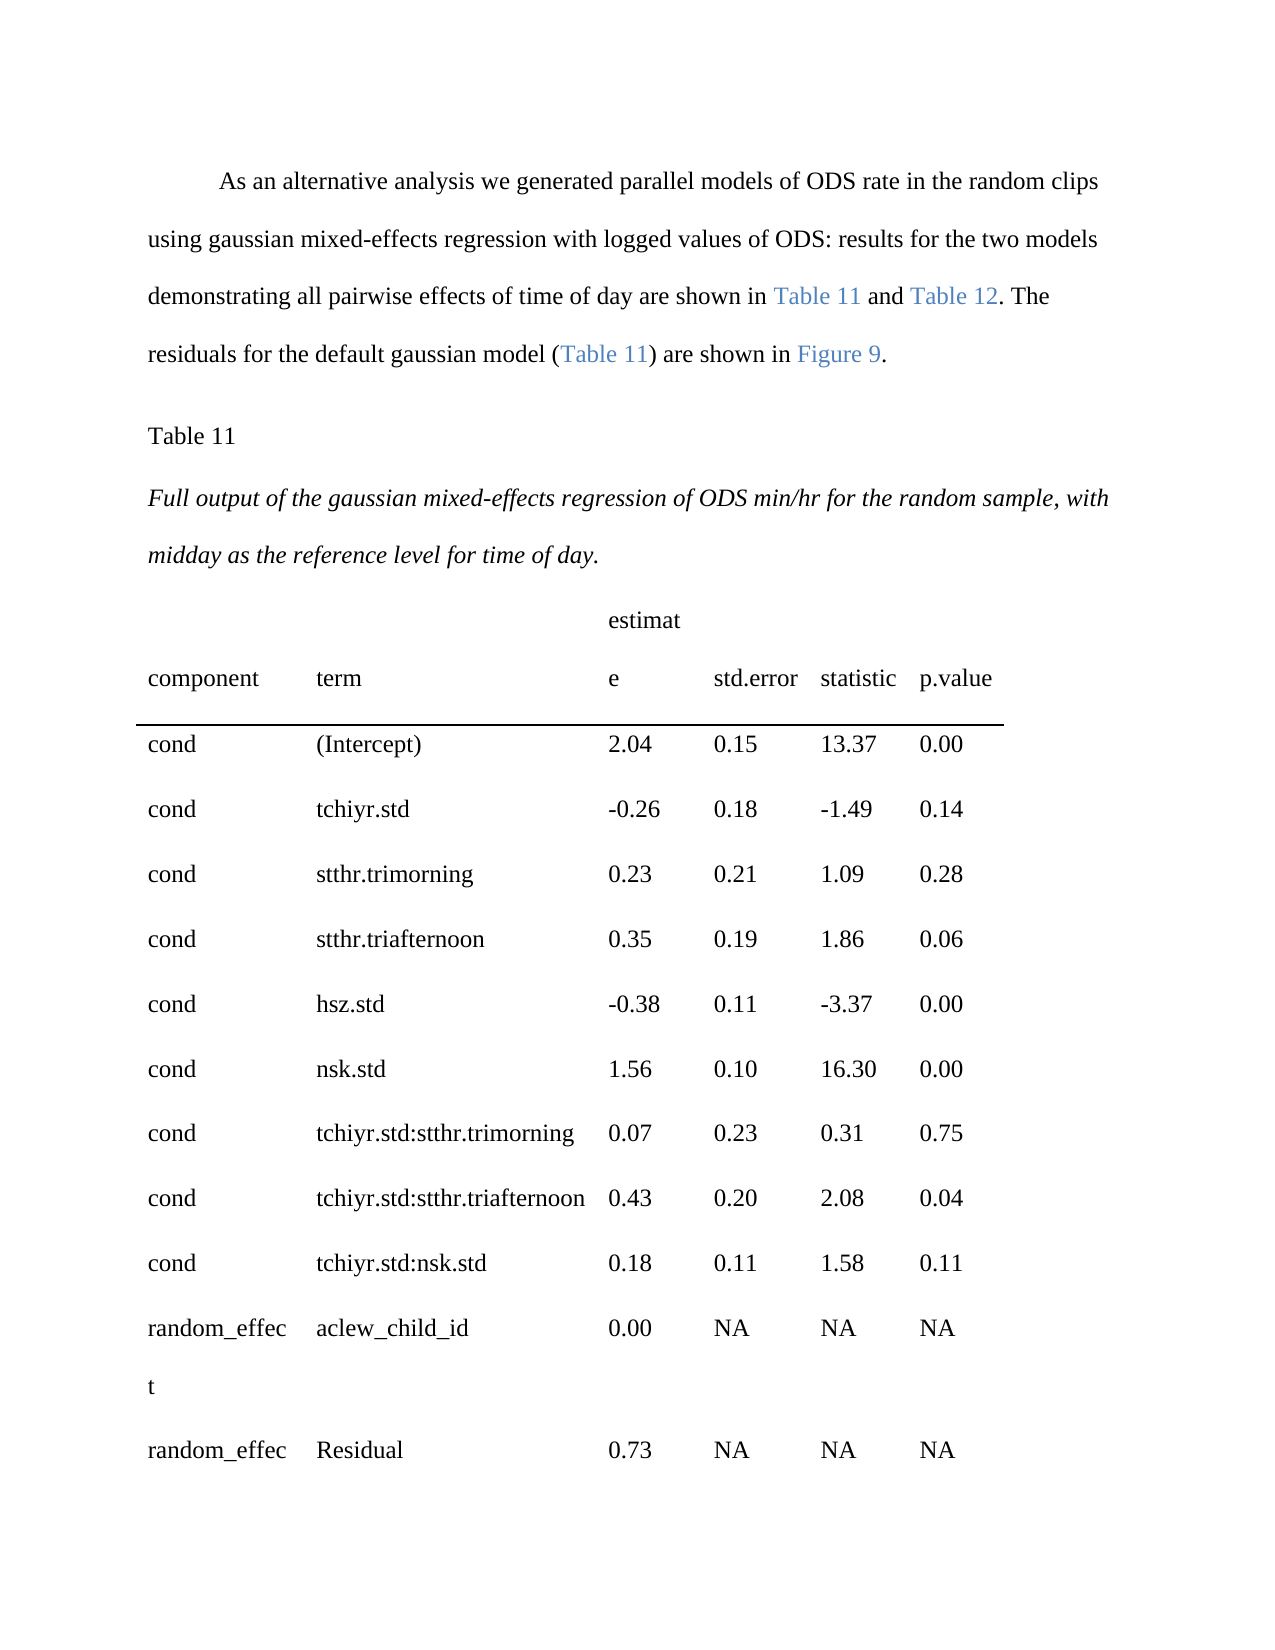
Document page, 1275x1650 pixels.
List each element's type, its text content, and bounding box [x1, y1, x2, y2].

table_cell 0.11 [703, 985, 809, 1050]
table_cell tchiyr.std [305, 790, 597, 855]
table_cell cond [136, 790, 305, 855]
table_cell 1.09 [809, 855, 908, 920]
table_cell random_effect [136, 1310, 305, 1432]
table_cell (Intercept) [305, 726, 597, 790]
table_cell aclew_child_id [305, 1310, 597, 1432]
table_cell cond [136, 1180, 305, 1244]
table_cell 0.23 [597, 855, 702, 920]
table_cell -0.26 [597, 790, 702, 855]
table_cell tchiyr.std:stthr.triafternoon [305, 1180, 597, 1244]
table_cell 0.00 [597, 1310, 702, 1432]
table_cell 13.37 [809, 726, 908, 790]
table_cell 0.11 [908, 1245, 1003, 1309]
table_cell 0.23 [703, 1115, 809, 1180]
table_cell -0.38 [597, 985, 702, 1050]
table_cell 1.56 [597, 1050, 702, 1115]
table_header p.value [908, 601, 1003, 724]
table_cell 0.00 [908, 726, 1003, 790]
table_cell cond [136, 985, 305, 1050]
table_cell 0.07 [597, 1115, 702, 1180]
table_cell 0.18 [703, 790, 809, 855]
table_cell cond [136, 1115, 305, 1180]
table_cell 0.18 [597, 1245, 702, 1309]
table_cell 1.58 [809, 1245, 908, 1309]
table_cell 0.43 [597, 1180, 702, 1244]
table_cell 0.21 [703, 855, 809, 920]
table_cell 0.15 [703, 726, 809, 790]
table_cell 1.86 [809, 920, 908, 985]
table_cell NA [703, 1310, 809, 1432]
table_cell 0.00 [908, 985, 1003, 1050]
table_cell NA [908, 1310, 1003, 1432]
table_cell hsz.std [305, 985, 597, 1050]
table_header estimate [597, 601, 702, 724]
table_cell cond [136, 920, 305, 985]
table_header component [136, 601, 305, 724]
table_cell 0.04 [908, 1180, 1003, 1244]
table_cell 16.30 [809, 1050, 908, 1115]
table_header statistic [809, 601, 908, 724]
table_cell 0.10 [703, 1050, 809, 1115]
table_cell 2.08 [809, 1180, 908, 1244]
table_cell NA [703, 1432, 809, 1497]
table_cell -3.37 [809, 985, 908, 1050]
table_cell cond [136, 855, 305, 920]
text As an alternative analysis we generated parallel models of ODS rate in the random clips using gaussian mixed-effects regression with logged values of ODS: results for the two models demonstrating all pairwise effects of time of day are shown in Table 11 and Table 12. The residuals for the default gaussian model (Table 11) are shown in Figure 9. [148, 166, 1127, 368]
text Table 11 [148, 421, 1127, 450]
table_cell random_effect [136, 1432, 305, 1497]
table_cell NA [908, 1432, 1003, 1497]
table_cell 0.00 [908, 1050, 1003, 1115]
table_cell NA [809, 1310, 908, 1432]
table_header term [305, 601, 597, 724]
table_cell 0.14 [908, 790, 1003, 855]
table_cell 0.73 [597, 1432, 702, 1497]
text Full output of the gaussian mixed-effects regression of ODS min/hr for the random sample, with midday as the reference level for time of day. [148, 483, 1127, 569]
table_cell stthr.triafternoon [305, 920, 597, 985]
table_cell stthr.trimorning [305, 855, 597, 920]
table_cell cond [136, 726, 305, 790]
table_cell 0.31 [809, 1115, 908, 1180]
table_cell tchiyr.std:nsk.std [305, 1245, 597, 1309]
table_cell 0.06 [908, 920, 1003, 985]
table_cell cond [136, 1050, 305, 1115]
table_cell -1.49 [809, 790, 908, 855]
table_cell 0.11 [703, 1245, 809, 1309]
table_cell NA [809, 1432, 908, 1497]
table_cell 0.20 [703, 1180, 809, 1244]
table_cell tchiyr.std:stthr.trimorning [305, 1115, 597, 1180]
table_cell 0.35 [597, 920, 702, 985]
table_cell cond [136, 1245, 305, 1309]
table_cell 2.04 [597, 726, 702, 790]
table_cell 0.75 [908, 1115, 1003, 1180]
table_cell 0.19 [703, 920, 809, 985]
table_cell 0.28 [908, 855, 1003, 920]
table_cell Residual [305, 1432, 597, 1497]
table_header std.error [703, 601, 809, 724]
table_cell nsk.std [305, 1050, 597, 1115]
